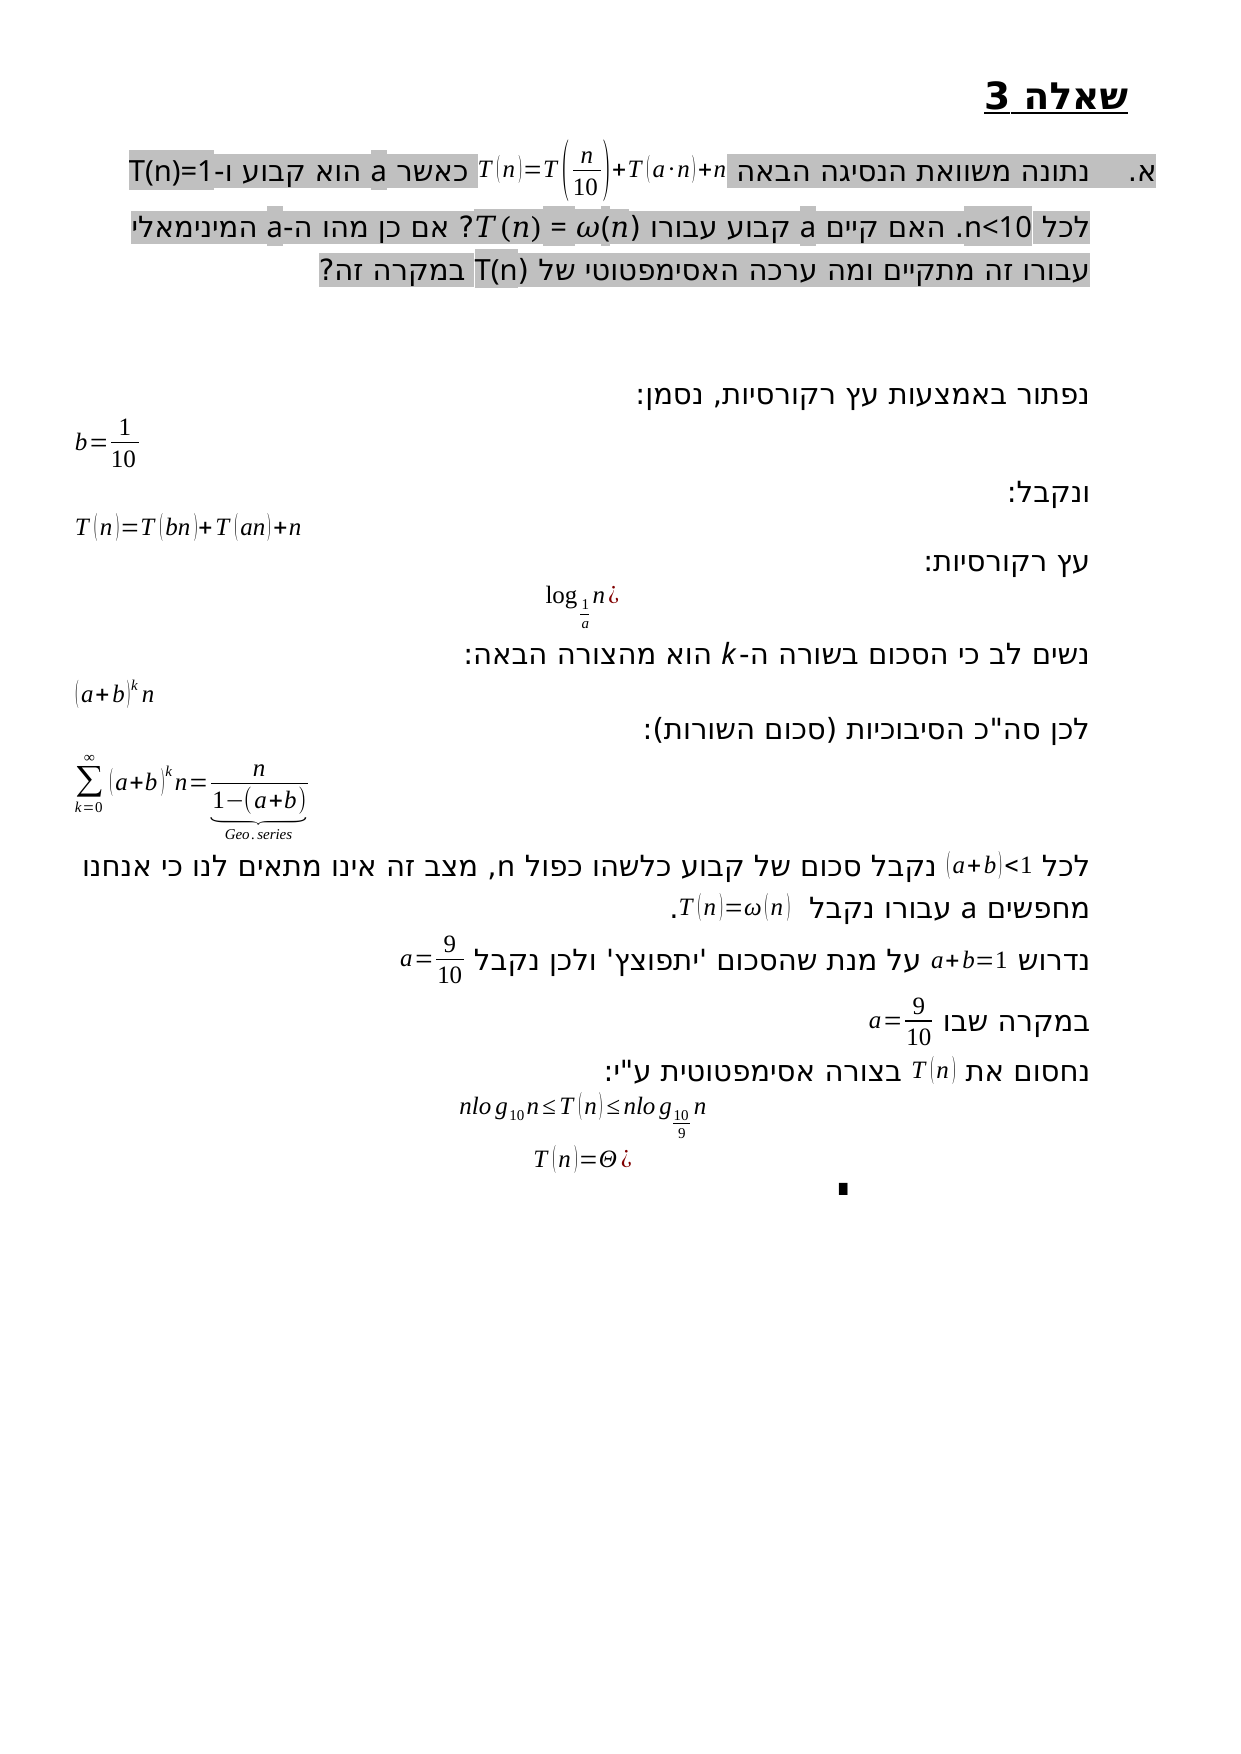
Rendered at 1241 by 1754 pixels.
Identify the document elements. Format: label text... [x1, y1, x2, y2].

list נדרוש על מנת שהסכום 'יתפוצץ' ולכן נקבל [75, 931, 1090, 989]
list נשים לב כי הסכום בשורה ה-k הוא מהצורה הבאה: [75, 633, 1090, 673]
text שאלה 3 [75, 75, 1128, 119]
list ונקבל: [75, 475, 1090, 509]
list נתונה משוואת הנסיגה הבאה כאשר a הוא קבוע ו-T(n)=1 לכל n<10. האם קיים a קבוע עבורו (𝑇(𝑛) = 𝜔(𝑛? אם כן מהו ה-a המינימאלי עבורו זה מתקיים ומה ערכה האסימפטוטי של (T(n במקרה זה? [75, 139, 1128, 288]
list לכל נקבל סכום של קבוע כלשהו כפול n, מצב זה אינו מתאים לנו כי אנחנו מחפשים a עבורו נקבל . [75, 845, 1090, 927]
list עץ רקורסיות: [75, 544, 1090, 578]
list נפתור באמצעות עץ רקורסיות, נסמן: [75, 377, 1090, 411]
list במקרה שבו [75, 992, 1090, 1051]
list לכן סה"כ הסיבוכיות (סכום השורות): [75, 712, 1090, 746]
list נחסום את בצורה אסימפטוטית ע"י: [75, 1054, 1090, 1088]
